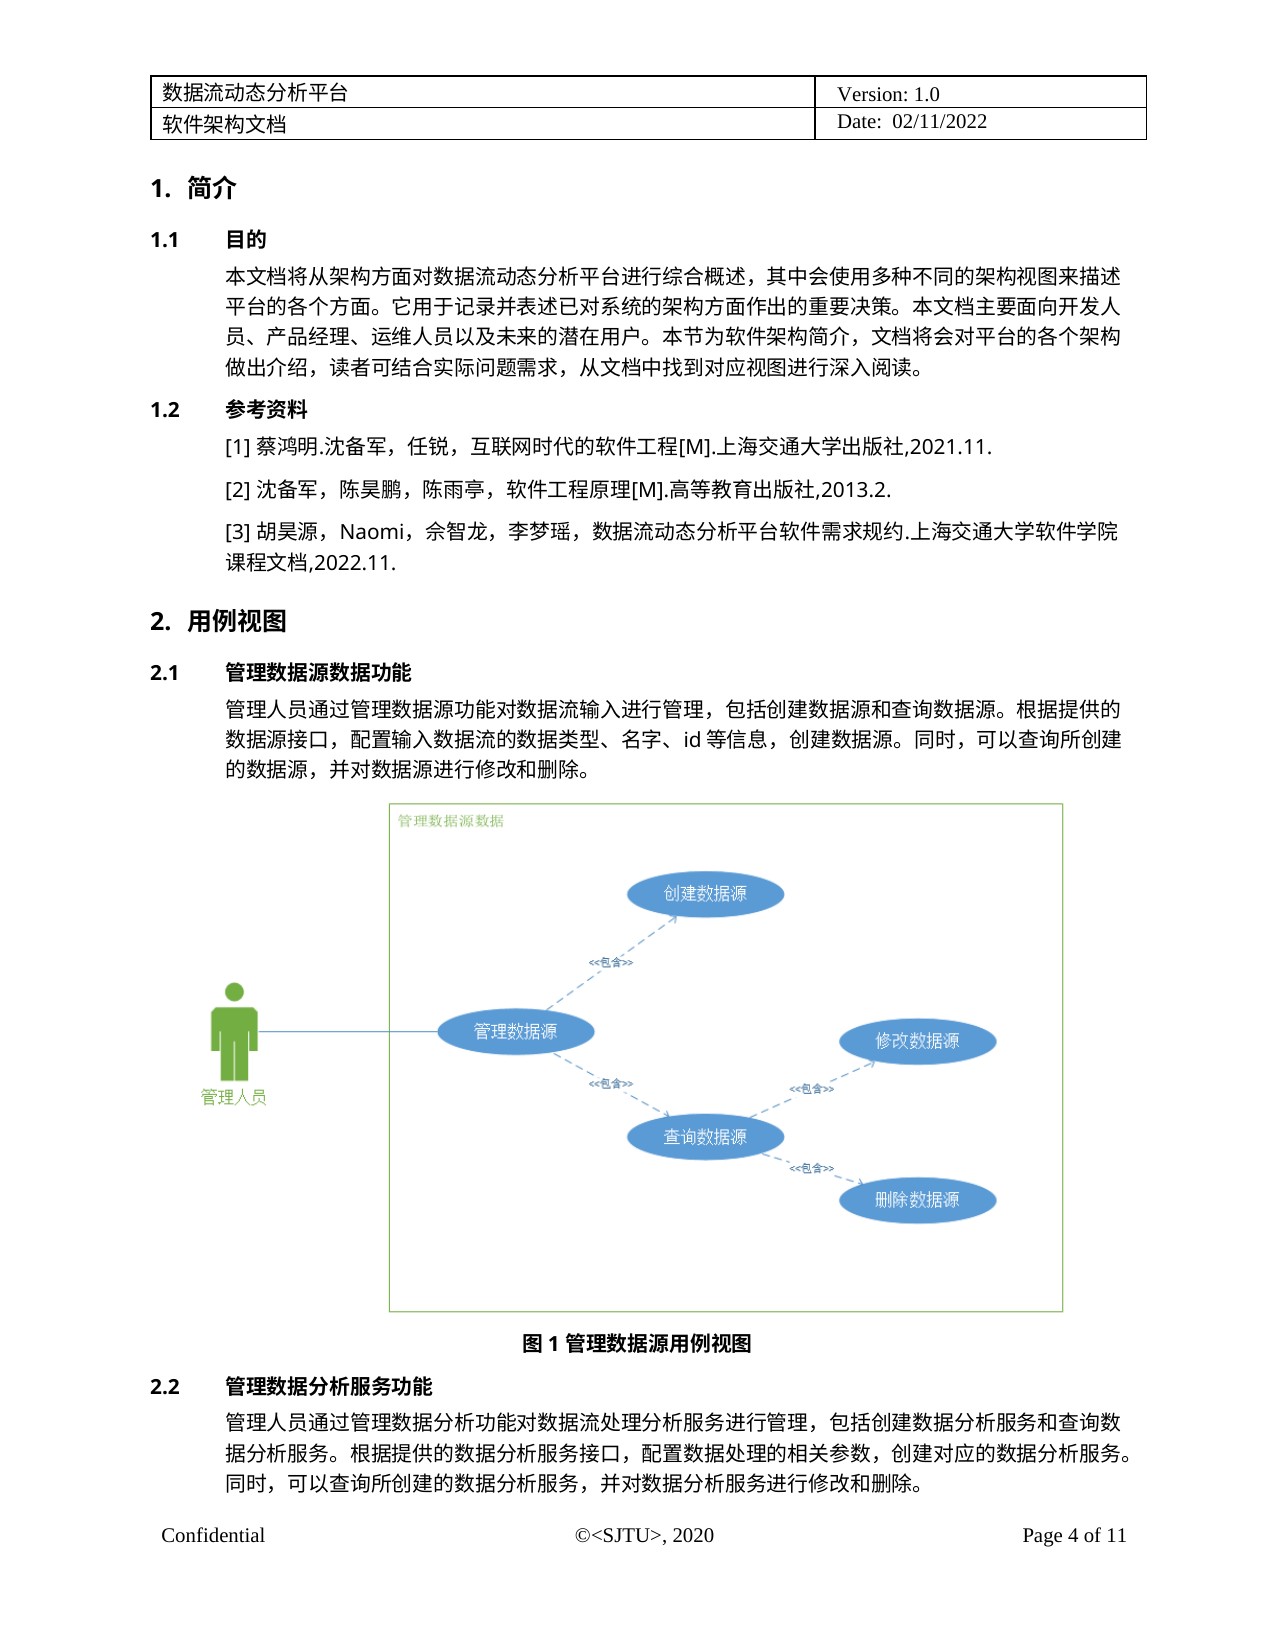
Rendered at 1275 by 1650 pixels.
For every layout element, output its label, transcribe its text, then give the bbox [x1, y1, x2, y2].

text [2] 沈备军，陈昊鹏，陈雨亭，软件工程原理[M].高等教育出版社,2013.2. [225, 473, 1125, 503]
subtitle 管理数据源数据功能 [150, 656, 1125, 687]
subtitle 用例视图 [150, 601, 1125, 637]
text 图1 管理数据源用例视图 [150, 1327, 1125, 1358]
text 本文档将从架构方面对数据流动态分析平台进行综合概述，其中会使用多种不同的架构视图来描述平台的各个方面。它用于记录并表述已对系统的架构方面作出的重要决策。本文档主要面向开发人员、产品经理、运维人员以及未来的潜在用户。本节为软件架构简介，文档将会对平台的各个架构做出介绍，读者可结合实际问题需求，从文档中找到对应视图进行深入阅读。 [225, 260, 1125, 381]
subtitle 管理数据分析服务功能 [150, 1370, 1125, 1400]
subtitle 参考资料 [150, 393, 1125, 424]
text [3] 胡昊源，Naomi，佘智龙，李梦瑶，数据流动态分析平台软件需求规约.上海交通大学软件学院课程文档,2022.11. [225, 516, 1125, 576]
subtitle 目的 [150, 223, 1125, 254]
text 管理人员通过管理数据分析功能对数据流处理分析服务进行管理，包括创建数据分析服务和查询数据分析服务。根据提供的数据分析服务接口，配置数据处理的相关参数，创建对应的数据分析服务。同时，可以查询所创建的数据分析服务，并对数据分析服务进行修改和删除。 [225, 1407, 1125, 1497]
picture [169, 796, 1106, 1328]
text 管理人员通过管理数据源功能对数据流输入进行管理，包括创建数据源和查询数据源。根据提供的数据源接口，配置输入数据流的数据类型、名字、id等信息，创建数据源。同时，可以查询所创建的数据源，并对数据源进行修改和删除。 [225, 693, 1125, 783]
text [1] 蔡鸿明.沈备军，任锐，互联网时代的软件工程[M].上海交通大学出版社,2021.11. [225, 430, 1125, 460]
subtitle 简介 [150, 168, 1125, 205]
